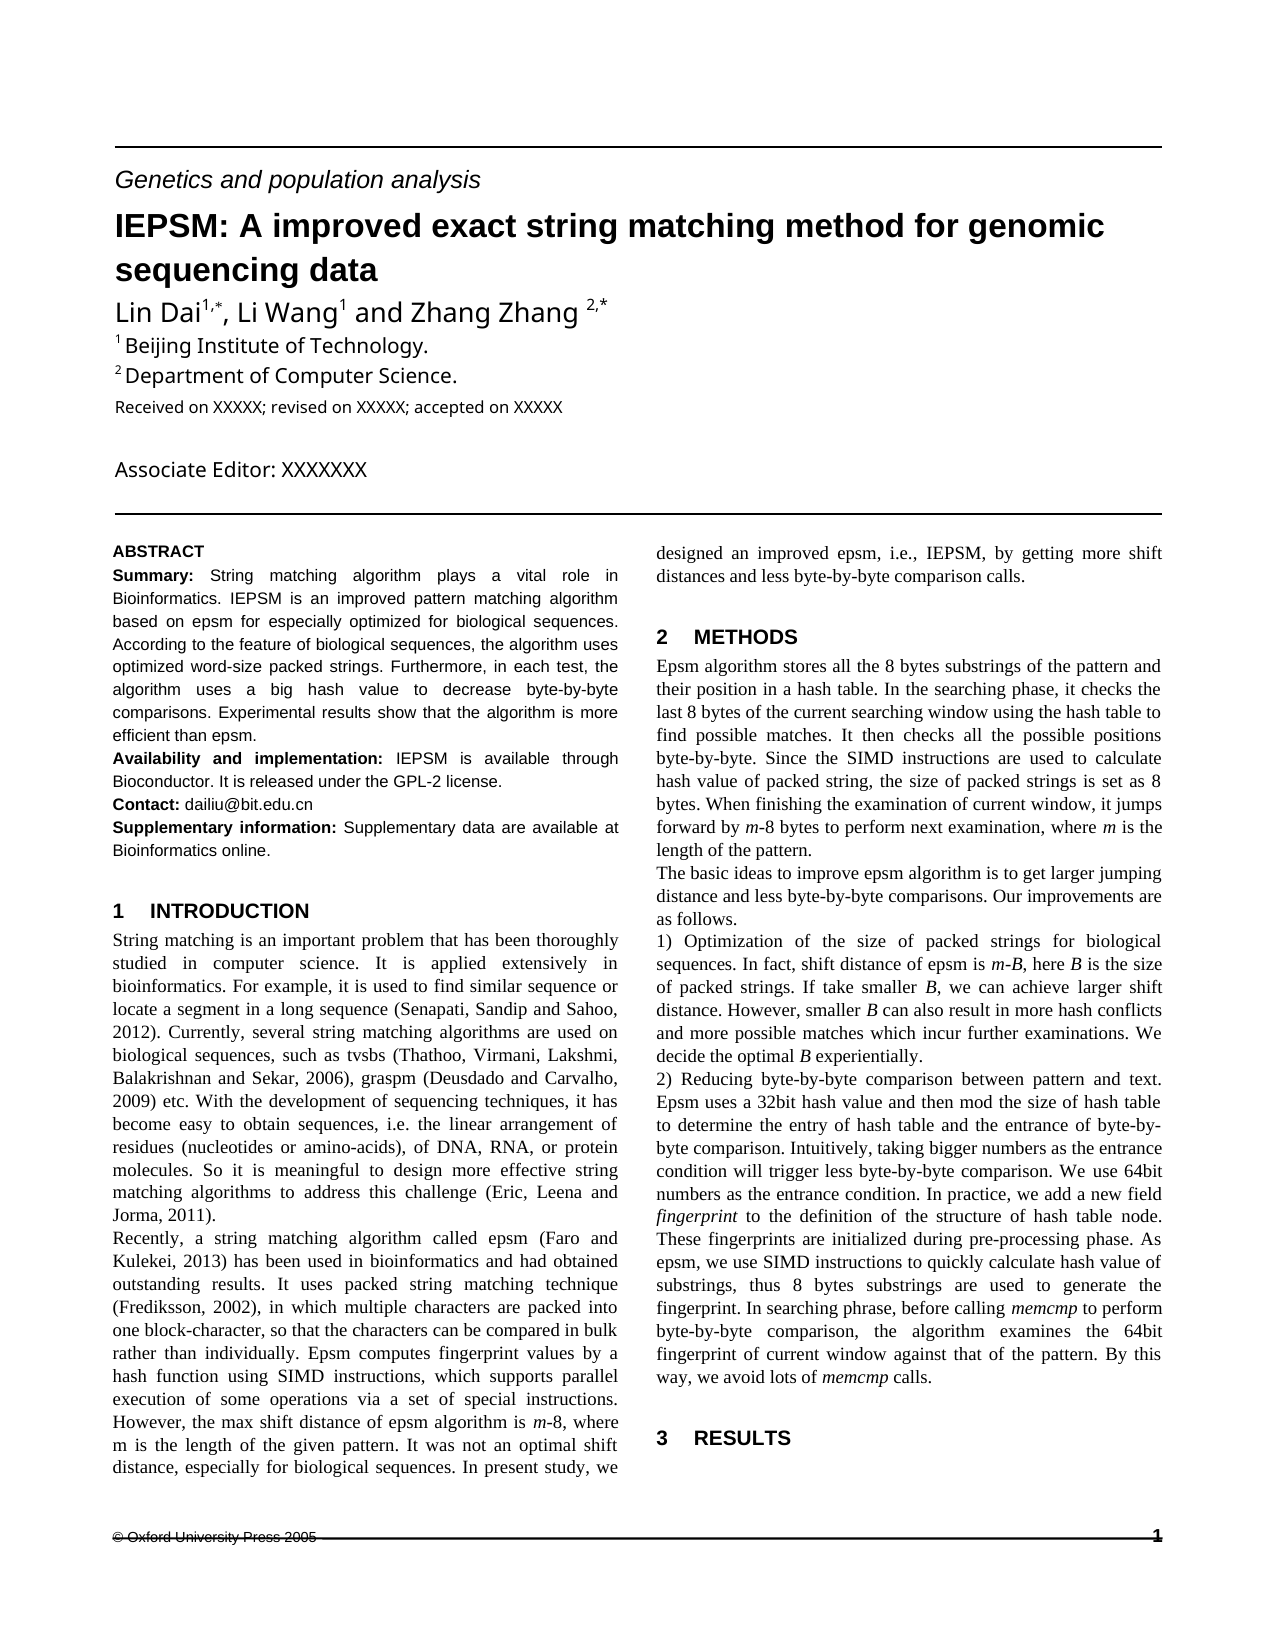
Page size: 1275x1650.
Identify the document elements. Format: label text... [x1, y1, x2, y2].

text String matching is an important problem that has been thoroughly studied in computer science. It is applied extensively in bioinformatics. For example, it is used to find similar sequence or locate a segment in a long sequence (Senapati, Sandip and Sahoo, 2012). Currently, several string matching algorithms are used on biological sequences, such as tvsbs (Thathoo, Virmani, Lakshmi, Balakrishnan and Sekar, 2006), graspm (Deusdado and Carvalho, 2009) etc. With the development of sequencing techniques, it has become easy to obtain sequences, i.e. the linear arrangement of residues (nucleotides or amino-acids), of DNA, RNA, or protein molecules. So it is meaningful to design more effective string matching algorithms to address this challenge (Eric, Leena and Jorma, 2011). [112, 928, 619, 1226]
subtitle introduction [112, 898, 619, 923]
text Summary: String matching algorithm plays a vital role in Bioinformatics. IEPSM is an improved pattern matching algorithm based on epsm for especially optimized for biological sequences. According to the feature of biological sequences, the algorithm uses optimized word-size packed strings. Furthermore, in each test, the algorithm uses a big hash value to decrease byte-by-byte comparisons. Experimental results show that the algorithm is more efficient than epsm. [112, 563, 619, 746]
subtitle methods [656, 624, 1162, 649]
table_header Genetics and population analysis IEPSM: A improved exact string matching method for genomic sequencing data Lin Dai1,*, Li Wang1 and Zhang Zhang 2,* 1 Beijing Institute of Technology. 2 Department of Computer Science. Received on XXXXX; revised on XXXXX; accepted on XXXXX Associate Editor: XXXXXXX [115, 148, 1162, 513]
text Epsm algorithm stores all the 8 bytes substrings of the pattern and their position in a hash table. In the searching phase, it checks the last 8 bytes of the current searching window using the hash table to find possible matches. It then checks all the possible positions byte-by-byte. Since the SIMD instructions are used to calculate hash value of packed string, the size of packed strings is set as 8 bytes. When finishing the examination of current window, it jumps forward by m-8 bytes to perform next examination, where m is the length of the pattern. [656, 654, 1162, 861]
text 1) Optimization of the size of packed strings for biological sequences. In fact, shift distance of epsm is m-B, here B is the size of packed strings. If take smaller B, we can achieve larger shift distance. However, smaller B can also result in more hash conflicts and more possible matches which incur further examinations. We decide the optimal B experientially. [656, 929, 1162, 1067]
text Supplementary information: Supplementary data are available at Bioinformatics online. [112, 815, 619, 861]
text The basic ideas to improve epsm algorithm is to get larger jumping distance and less byte-by-byte comparisons. Our improvements are as follows. [656, 861, 1162, 929]
text Availability and implementation: IEPSM is available through Bioconductor. It is released under the GPL-2 license. [112, 746, 619, 792]
text *abstract [112, 541, 619, 562]
text Recently, a string matching algorithm called epsm (Faro and Kulekei, 2013) has been used in bioinformatics and had obtained outstanding results. It uses packed string matching technique (Frediksson, 2002), in which multiple characters are packed into one block-character, so that the characters can be compared in bulk rather than individually. Epsm computes fingerprint values by a hash function using SIMD instructions, which supports parallel execution of some operations via a set of special instructions. However, the max shift distance of epsm algorithm is m-8, where m is the length of the given pattern. It was not an optimal shift distance, especially for biological sequences. In present study, we designed an improved epsm, i.e., IEPSM, by getting more shift distances and less byte-by-byte comparison calls. [112, 1226, 619, 1478]
subtitle results [656, 1425, 1162, 1450]
text Contact: dailiu@bit.edu.cn [112, 792, 619, 815]
text 2) Reducing byte-by-byte comparison between pattern and text. Epsm uses a 32bit hash value and then mod the size of hash table to determine the entry of hash table and the entrance of byte-by-byte comparison. Intuitively, taking bigger numbers as the entrance condition will trigger less byte-by-byte comparison. We use 64bit numbers as the entrance condition. In practice, we add a new field fingerprint to the definition of the structure of hash table node. These fingerprints are initialized during pre-processing phase. As epsm, we use SIMD instructions to quickly calculate hash value of substrings, thus 8 bytes substrings are used to generate the fingerprint. In searching phrase, before calling memcmp to perform byte-by-byte comparison, the algorithm examines the 64bit fingerprint of current window against that of the pattern. By this way, we avoid lots of memcmp calls. [656, 1067, 1162, 1388]
